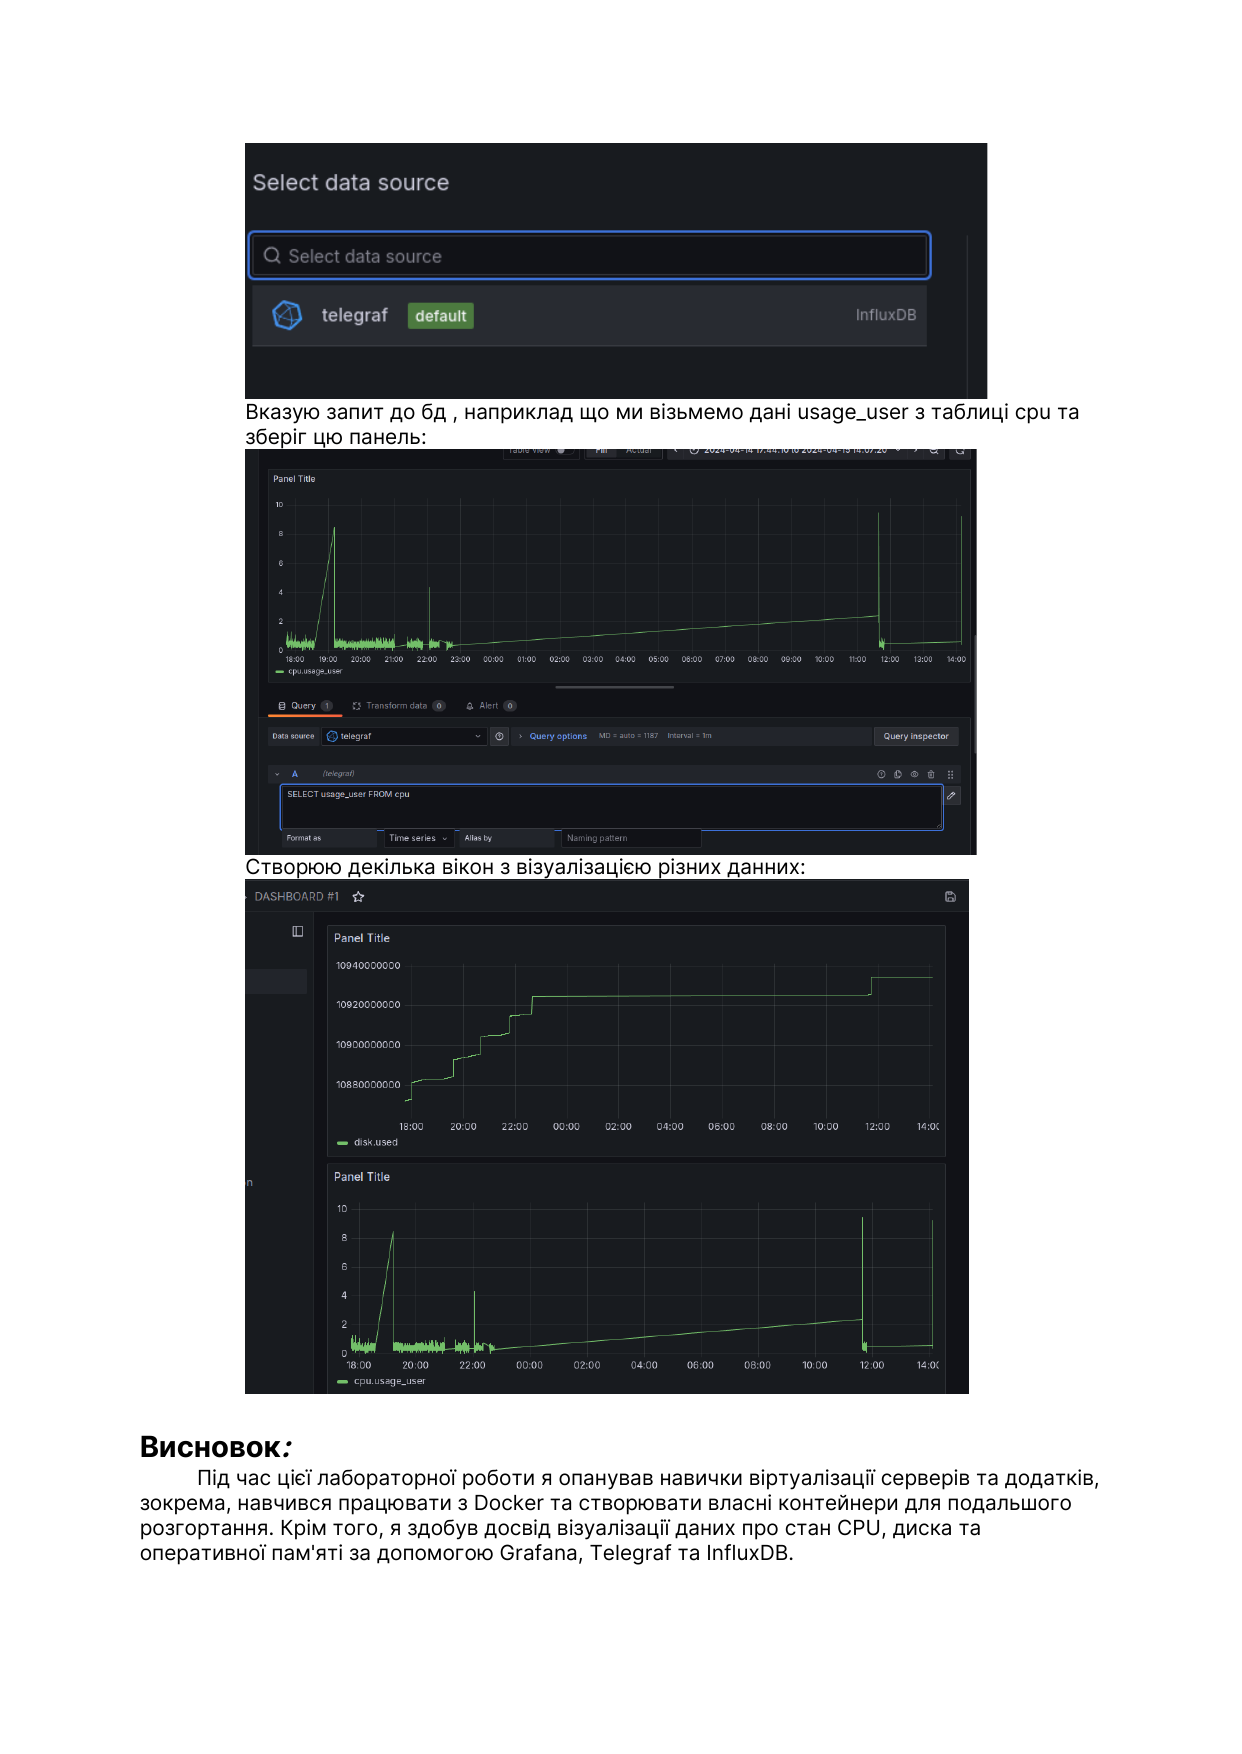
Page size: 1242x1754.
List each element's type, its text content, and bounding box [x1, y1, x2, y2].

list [199, 144, 1104, 854]
picture [245, 143, 988, 399]
text Під час цієї лабораторної роботи я опанував навички віртуалізації серверів та додатків, зокрема, навчився працювати з Docker та створювати власні контейнери для подальшого розгортання. Крім того, я здобув досвід візуалізації даних про стан CPU, диска та оперативної пам'яті за допомогою Grafana, Telegraf та InfluxDB. [139, 1465, 1104, 1566]
text Висновок: [139, 1429, 1104, 1465]
picture [245, 879, 969, 1394]
picture [245, 449, 977, 855]
